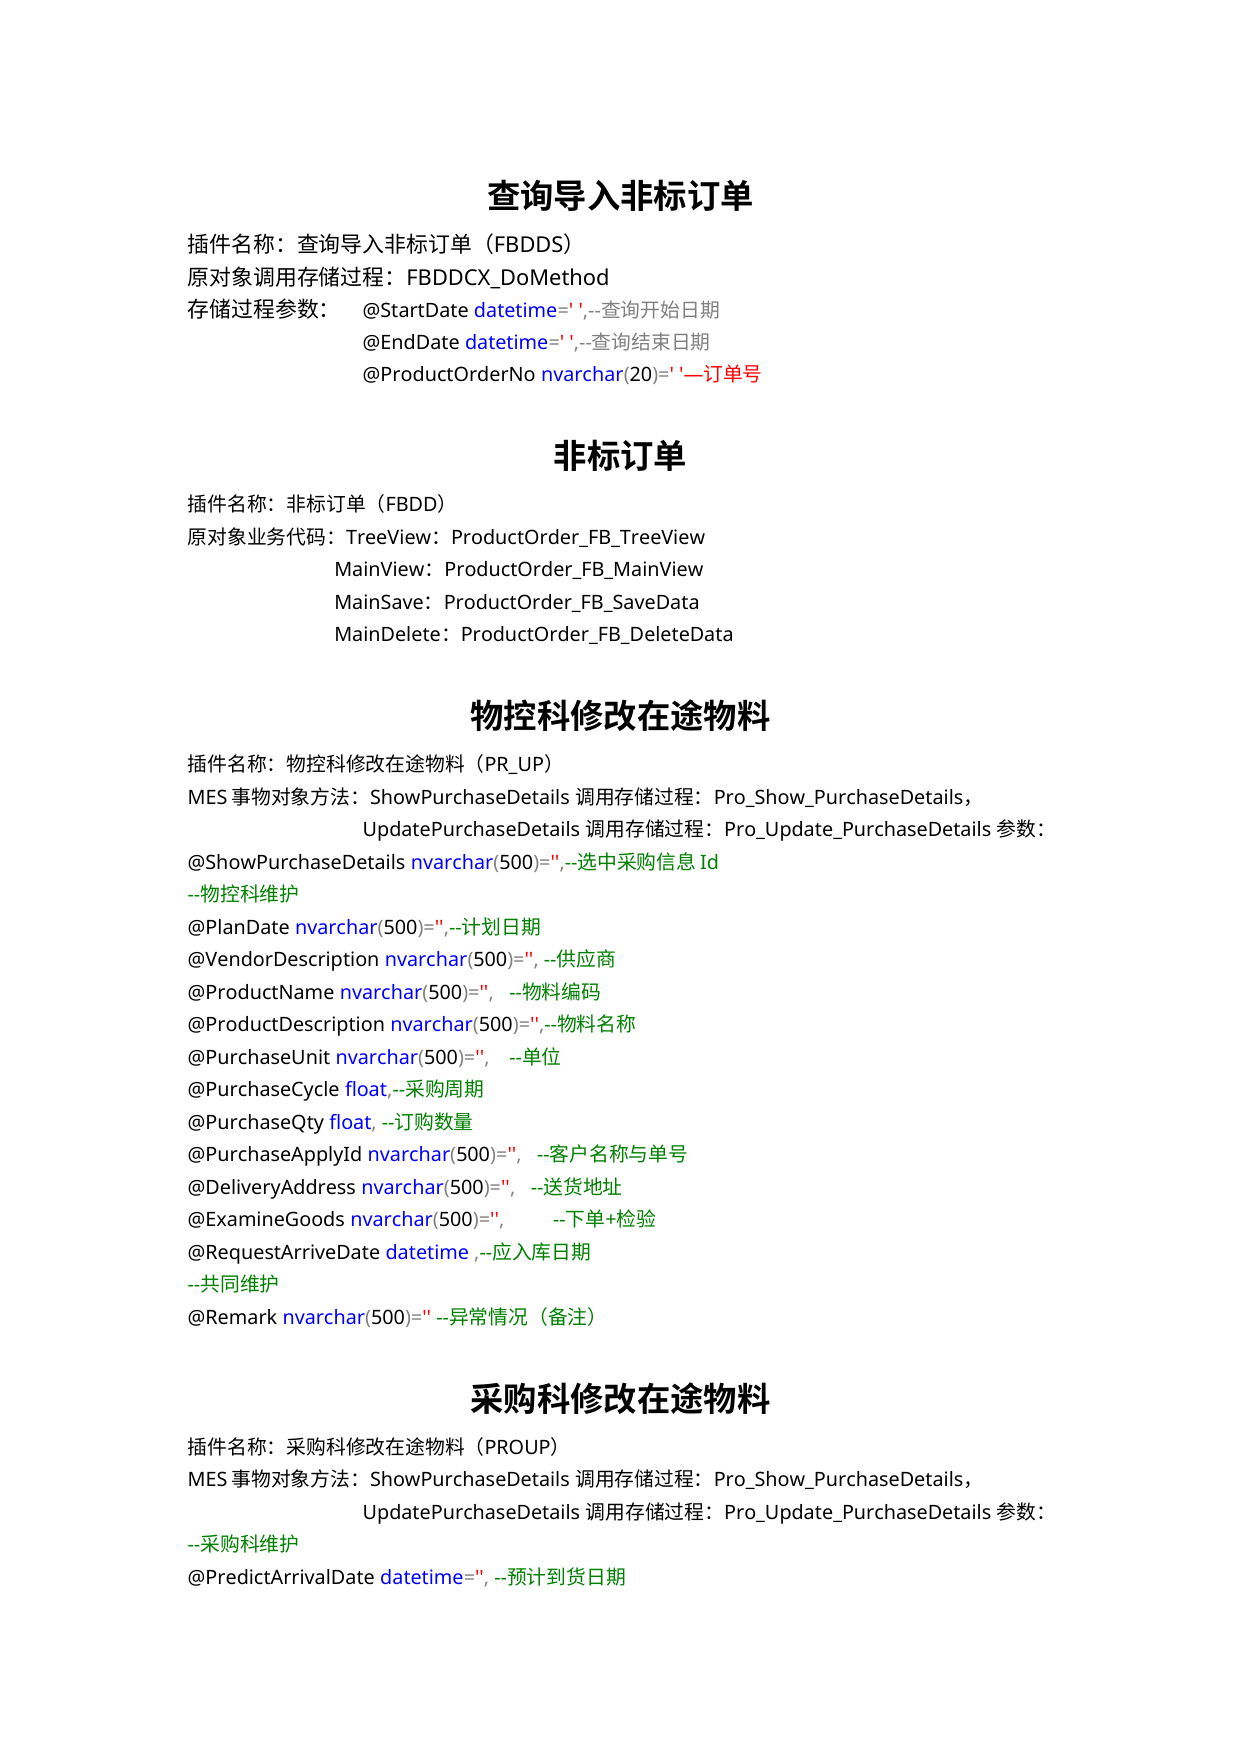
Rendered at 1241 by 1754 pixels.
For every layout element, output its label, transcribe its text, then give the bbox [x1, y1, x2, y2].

text @PredictArrivalDate datetime='', --预计到货日期 [187, 1559, 1053, 1592]
text MainView：ProductOrder_FB_MainView [187, 552, 1053, 584]
text MES事物对象方法：ShowPurchaseDetails 调用存储过程：Pro_Show_PurchaseDetails， [187, 1462, 1053, 1494]
text @EndDate datetime=' ',--查询结束日期 [319, 324, 1053, 357]
text @RequestArriveDate datetime ,--应入库日期 [187, 1234, 1053, 1267]
text @PurchaseUnit nvarchar(500)='', --单位 [187, 1039, 1053, 1072]
text 非标订单 [187, 422, 1053, 487]
text @VendorDescription nvarchar(500)='', --供应商 [187, 942, 1053, 974]
text @DeliveryAddress nvarchar(500)='', --送货地址 [187, 1169, 1053, 1202]
text 插件名称：查询导入非标订单（FBDDS） [187, 227, 1053, 259]
text @PurchaseQty float, --订购数量 [187, 1104, 1053, 1137]
text 查询导入非标订单 [187, 162, 1053, 227]
text MES事物对象方法：ShowPurchaseDetails 调用存储过程：Pro_Show_PurchaseDetails， [187, 779, 1053, 812]
text @ProductOrderNo nvarchar(20)=' '—订单号 [319, 357, 1053, 389]
text @PurchaseCycle float,--采购周期 [187, 1072, 1053, 1104]
text UpdatePurchaseDetails 调用存储过程：Pro_Update_PurchaseDetails 参数： [187, 1494, 1053, 1527]
text --共同维护 [187, 1267, 1053, 1299]
text 存储过程参数： @StartDate datetime=' ',--查询开始日期 [187, 292, 1053, 324]
text 插件名称：非标订单（FBDD） [187, 487, 1053, 519]
text @PurchaseApplyId nvarchar(500)='', --客户名称与单号 [187, 1137, 1053, 1169]
text 插件名称：物控科修改在途物料（PR_UP） [187, 747, 1053, 779]
text @ExamineGoods nvarchar(500)='', --下单+检验 [187, 1202, 1053, 1234]
text MainSave：ProductOrder_FB_SaveData [187, 584, 1053, 617]
text 物控科修改在途物料 [187, 682, 1053, 747]
text 插件名称：采购科修改在途物料（PROUP） [187, 1429, 1053, 1462]
text @ProductDescription nvarchar(500)='',--物料名称 [187, 1007, 1053, 1039]
text MainDelete：ProductOrder_FB_DeleteData [187, 617, 1053, 649]
text 原对象调用存储过程：FBDDCX_DoMethod [187, 259, 1053, 292]
text --物控科维护 [187, 877, 1053, 909]
text UpdatePurchaseDetails 调用存储过程：Pro_Update_PurchaseDetails 参数：@ShowPurchaseDetails nvarchar(500)='',--选中采购信息Id [187, 812, 1053, 877]
text --采购科维护 [187, 1527, 1053, 1559]
text 原对象业务代码：TreeView：ProductOrder_FB_TreeView [187, 519, 1053, 552]
text @Remark nvarchar(500)='' --异常情况（备注） [187, 1299, 1053, 1332]
text @PlanDate nvarchar(500)='',--计划日期 [187, 909, 1053, 942]
text @ProductName nvarchar(500)='', --物料编码 [187, 974, 1053, 1007]
text 采购科修改在途物料 [187, 1364, 1053, 1429]
